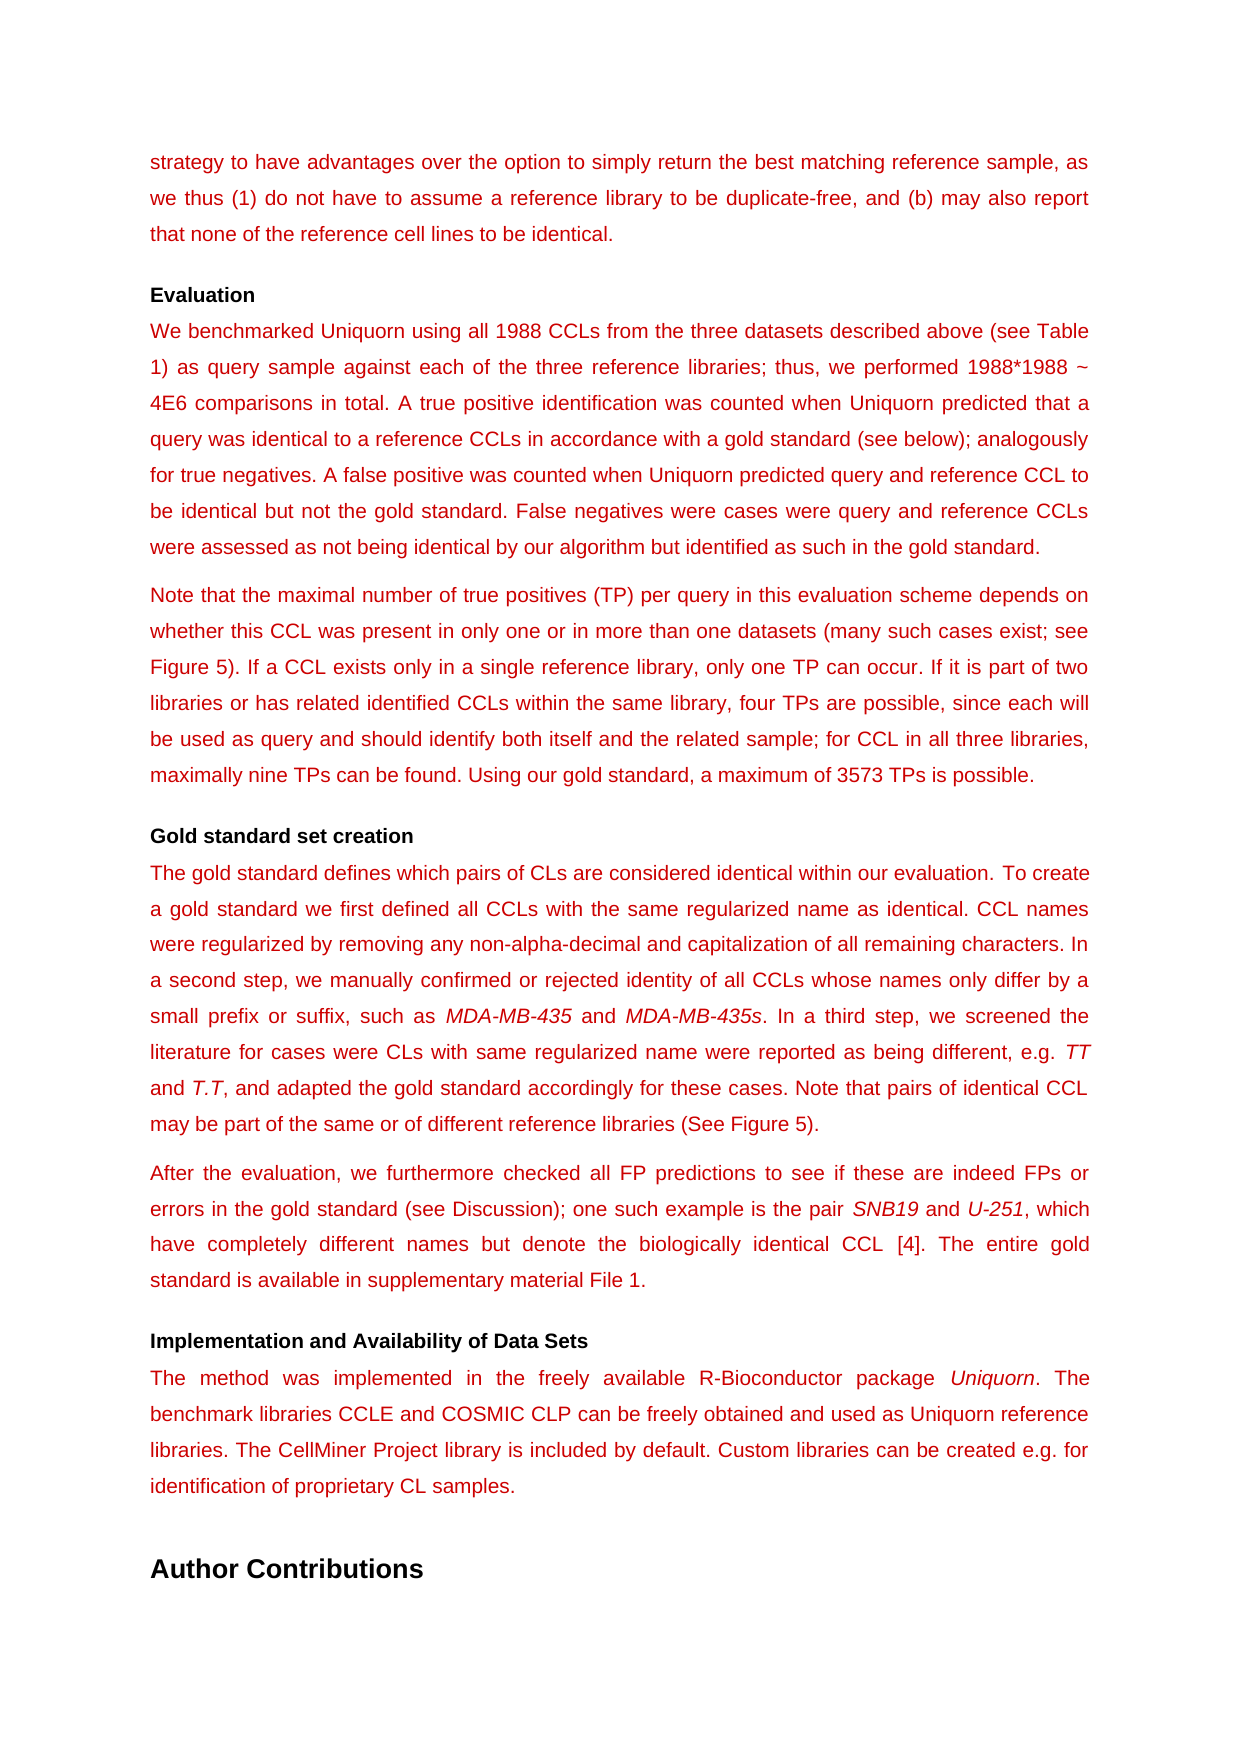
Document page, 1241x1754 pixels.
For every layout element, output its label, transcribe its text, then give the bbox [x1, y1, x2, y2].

text After the evaluation, we furthermore checked all FP predictions to see if these are indeed FPs or errors in the gold standard (see Discussion); one such example is the pair SNB19 and U-251, which have completely different names but denote the biologically identical CCL [4]. The entire gold standard is available in supplementary material File 1. [150, 1160, 1090, 1292]
text Author Contributions [150, 1553, 1090, 1584]
text The method was implemented in the freely available R-Bioconductor package Uniquorn. The benchmark libraries CCLE and COSMIC CLP can be freely obtained and used as Uniquorn reference libraries. The CellMiner Project library is included by default. Custom libraries can be created e.g. for identification of proprietary CL samples. [150, 1366, 1090, 1497]
text Note that the maximal number of true positives (TP) per query in this evaluation scheme depends on whether this CCL was present in only one or in more than one datasets (many such cases exist; see Figure 5). If a CCL exists only in a single reference library, only one TP can occur. If it is part of two libraries or has related identified CCLs within the same library, four TPs are possible, since each will be used as query and should identify both itself and the related sample; for CCL in all three libraries, maximally nine TPs can be found. Using our gold standard, a maximum of 3573 TPs is possible. [150, 583, 1090, 787]
text We benchmarked Uniquorn using all 1988 CCLs from the three datasets described above (see Table 1) as query sample against each of the three reference libraries; thus, we performed 1988*1988 ~ 4E6 comparisons in total. A true positive identification was counted when Uniquorn predicted that a query was identical to a reference CCLs in accordance with a gold standard (see below); analogously for true negatives. A false positive was counted when Uniquorn predicted query and reference CCL to be identical but not the gold standard. False negatives were cases were query and reference CCLs were assessed as not being identical by our algorithm but identified as such in the gold standard. [150, 319, 1090, 559]
text The gold standard defines which pairs of CLs are considered identical within our evaluation. To create a gold standard we first defined all CCLs with the same regularized name as identical. CCL names were regularized by removing any non-alpha-decimal and capitalization of all remaining characters. In a second step, we manually confirmed or rejected identity of all CCLs whose names only differ by a small prefix or suffix, such as MDA-MB-435 and MDA-MB-435s. In a third step, we screened the literature for cases were CLs with same regularized name were reported as being different, e.g. TT and T.T, and adapted the gold standard accordingly for these cases. Note that pairs of identical CCL may be part of the same or of different reference libraries (See Figure 5). [150, 860, 1090, 1136]
subtitle Evaluation [150, 283, 1090, 307]
subtitle Implementation and Availability of Data Sets [150, 1329, 1090, 1353]
subtitle Gold standard set creation [150, 824, 1090, 848]
